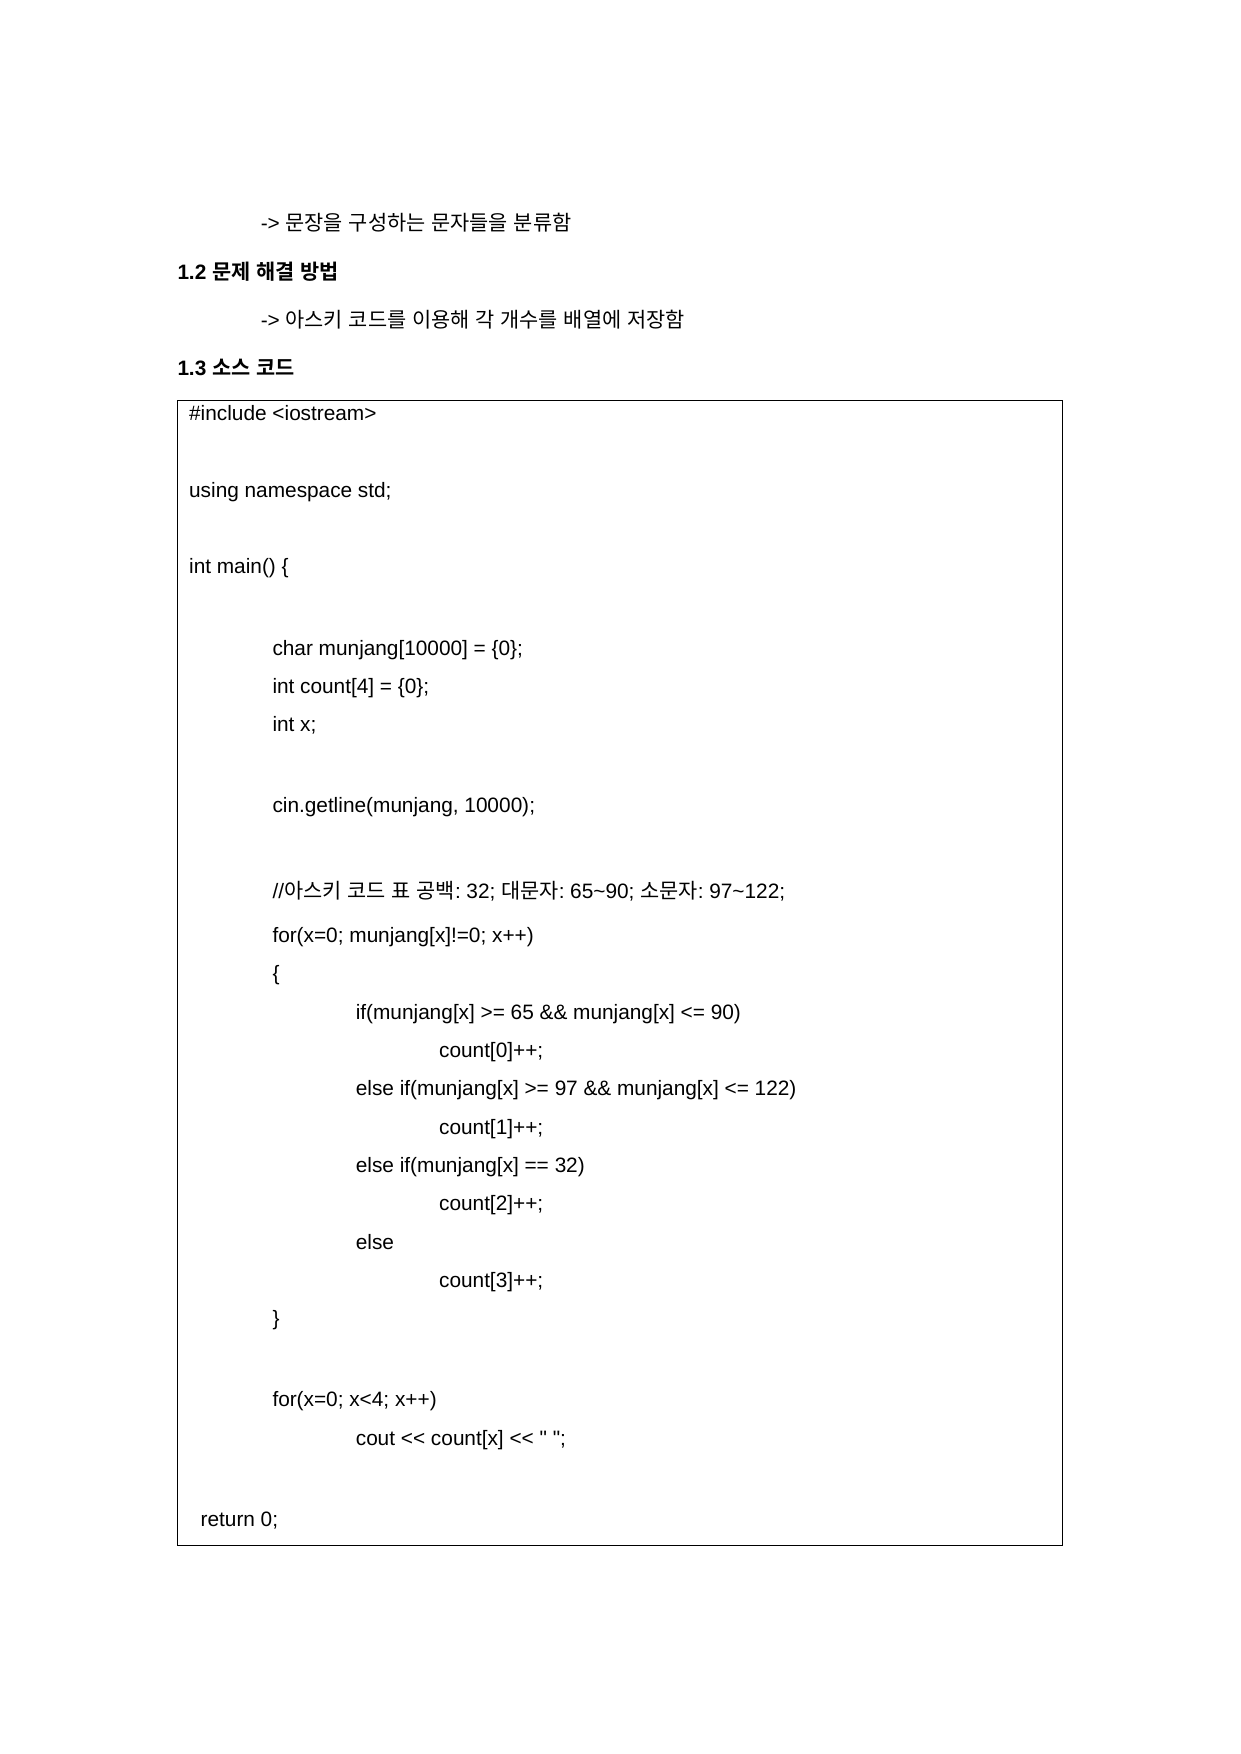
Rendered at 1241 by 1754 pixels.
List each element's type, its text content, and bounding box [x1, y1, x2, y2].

text -> 아스키 코드를 이용해 각 개수를 배열에 저장함 [177, 303, 1063, 333]
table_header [178, 401, 1062, 1545]
text 1.3 소스 코드 [177, 352, 1063, 382]
text -> 문장을 구성하는 문자들을 분류함 [261, 207, 1063, 237]
text 1.2 문제 해결 방법 [177, 255, 1063, 285]
